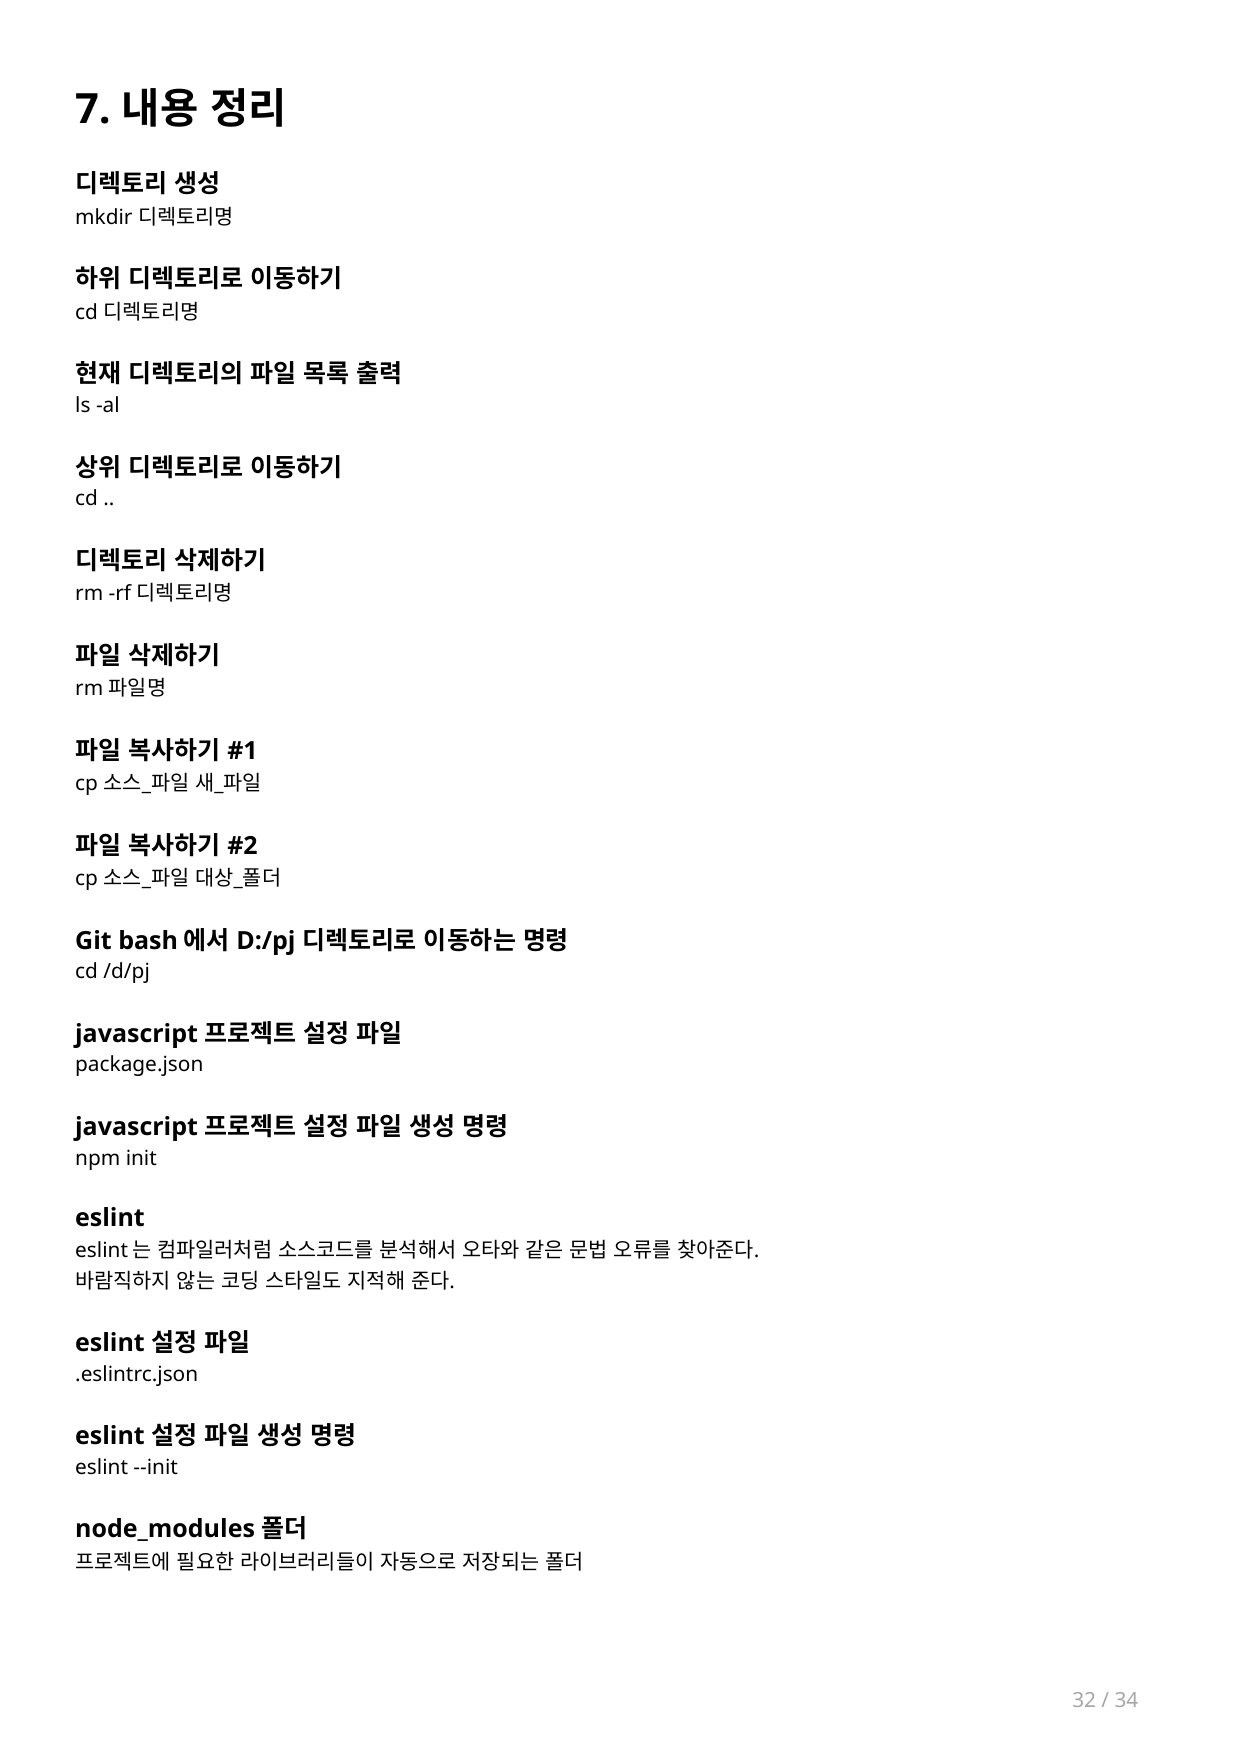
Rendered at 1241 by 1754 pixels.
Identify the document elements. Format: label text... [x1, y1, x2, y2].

text cd .. [75, 483, 1165, 512]
subtitle 내용 정리 [75, 75, 1165, 136]
subtitle 하위 디렉토리로 이동하기 [75, 259, 1165, 295]
text cp 소스_파일 대상_폴더 [75, 861, 1165, 892]
subtitle 현재 디렉토리의 파일 목록 출력 [75, 354, 1165, 390]
subtitle eslint 설정 파일 [75, 1323, 1165, 1359]
subtitle 파일 복사하기 #2 [75, 825, 1165, 861]
text .eslintrc.json [75, 1359, 1165, 1387]
text mkdir 디렉토리명 [75, 200, 1165, 231]
subtitle node_modules 폴더 [75, 1509, 1165, 1545]
text eslint --init [75, 1452, 1165, 1481]
subtitle 파일 복사하기 #1 [75, 730, 1165, 766]
subtitle 디렉토리 생성 [75, 164, 1165, 200]
subtitle 파일 삭제하기 [75, 635, 1165, 671]
text package.json [75, 1049, 1165, 1078]
text rm -rf 디렉토리명 [75, 576, 1165, 607]
subtitle 디렉토리 삭제하기 [75, 540, 1165, 576]
text eslint는 컴파일러처럼 소스코드를 분석해서 오타와 같은 문법 오류를 찾아준다. [75, 1234, 1165, 1264]
text cd /d/pj [75, 956, 1165, 985]
text 바람직하지 않는 코딩 스타일도 지적해 준다. [75, 1264, 1165, 1294]
text ls -al [75, 390, 1165, 419]
text cd 디렉토리명 [75, 295, 1165, 326]
subtitle eslint [75, 1199, 1165, 1234]
subtitle javascript 프로젝트 설정 파일 생성 명령 [75, 1106, 1165, 1143]
text npm init [75, 1143, 1165, 1171]
subtitle Git bash에서 D:/pj 디렉토리로 이동하는 명령 [75, 920, 1165, 956]
text cp 소스_파일 새_파일 [75, 766, 1165, 797]
subtitle javascript 프로젝트 설정 파일 [75, 1013, 1165, 1049]
text 프로젝트에 필요한 라이브러리들이 자동으로 저장되는 폴더 [75, 1545, 1165, 1575]
subtitle eslint 설정 파일 생성 명령 [75, 1416, 1165, 1452]
subtitle 상위 디렉토리로 이동하기 [75, 447, 1165, 483]
text rm 파일명 [75, 671, 1165, 702]
